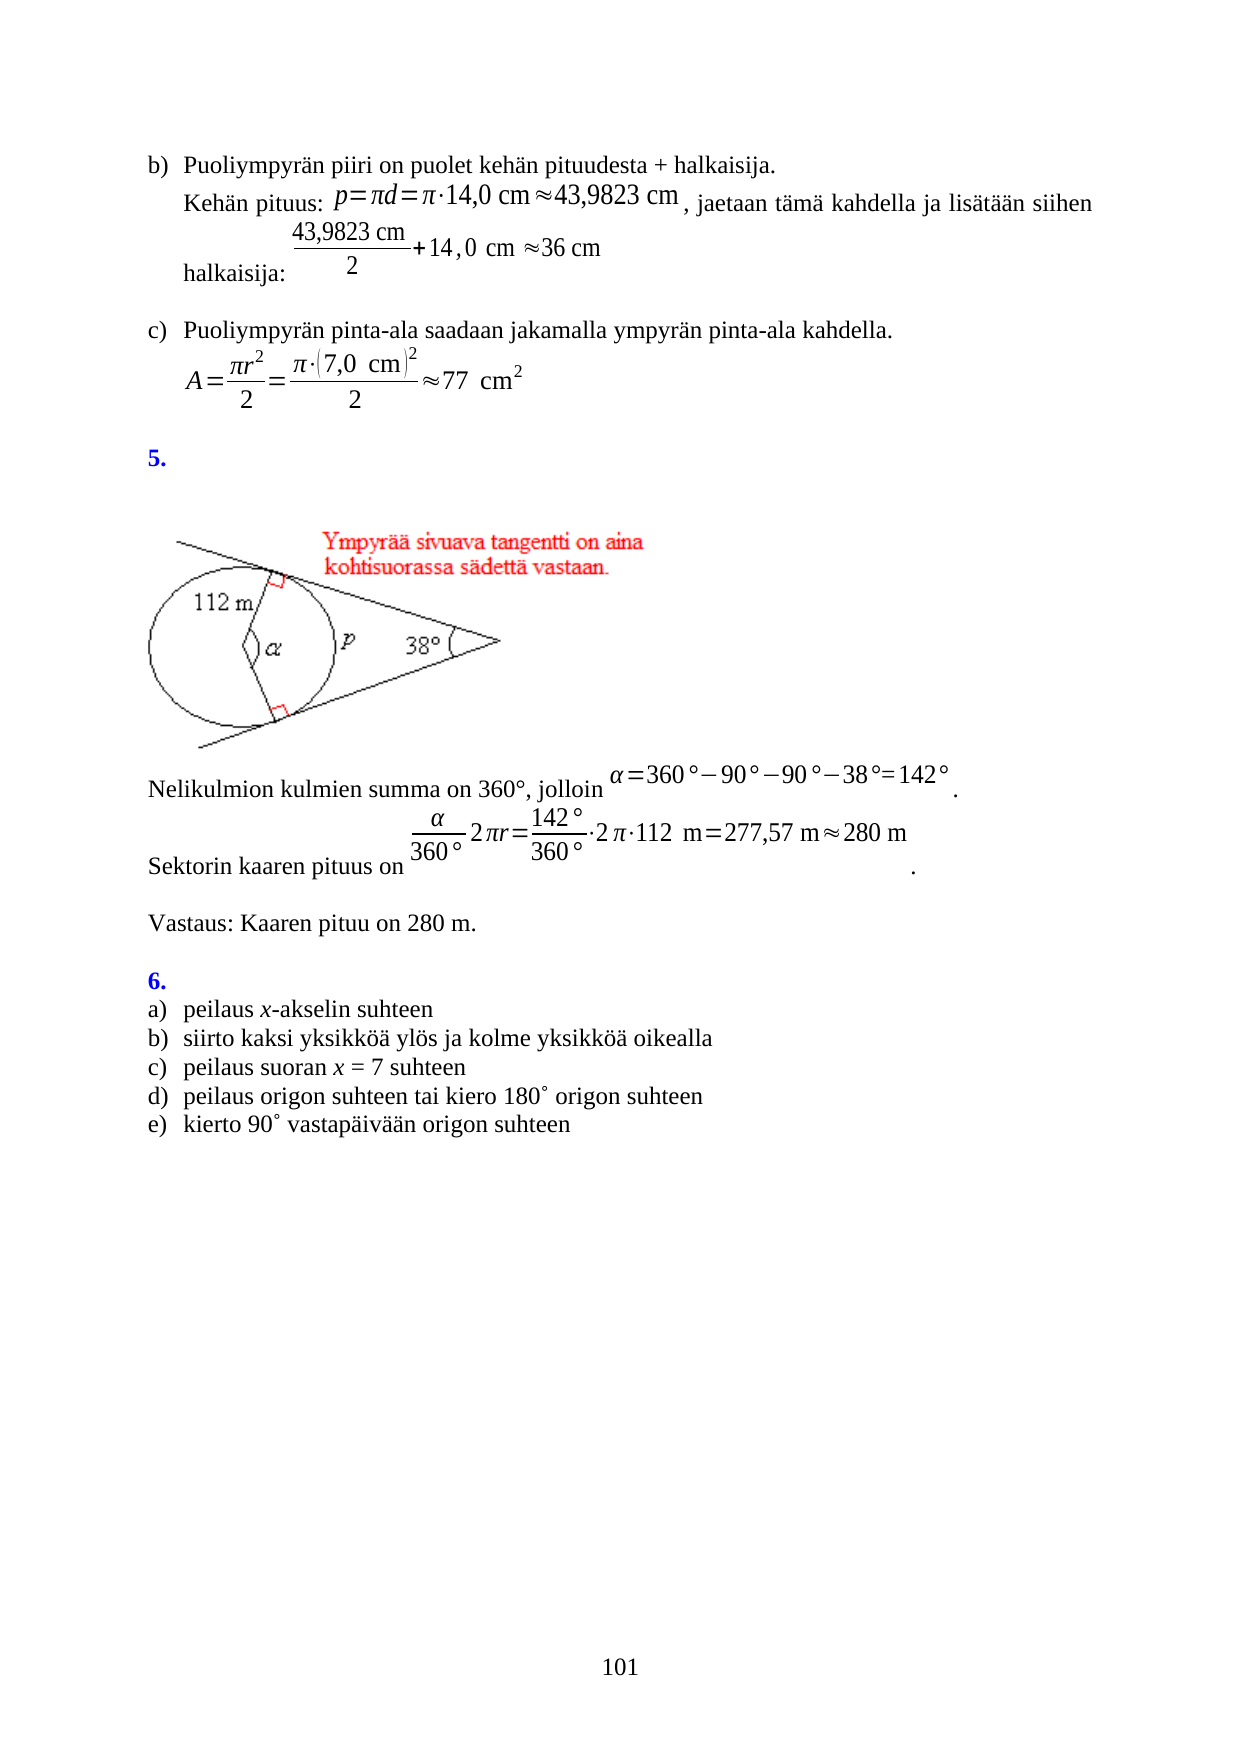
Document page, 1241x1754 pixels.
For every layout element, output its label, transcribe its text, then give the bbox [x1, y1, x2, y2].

list Puoliympyrän pinta-ala saadaan jakamalla ympyrän pinta-ala kahdella. [148, 315, 1092, 344]
text Nelikulmion kulmien summa on 360°, jolloin . [148, 761, 1092, 803]
text Sektorin kaaren pituus on . [148, 803, 1092, 879]
list siirto kaksi yksikköä ylös ja kolme yksikköä oikealla [148, 1023, 1092, 1052]
picture [147, 529, 648, 761]
list peilaus origon suhteen tai kiero 180˚ origon suhteen [148, 1081, 1092, 1109]
list kierto 90˚ vastapäivään origon suhteen [148, 1109, 1092, 1138]
list peilaus x-akselin suhteen [148, 994, 1092, 1023]
list Puoliympyrän piiri on puolet kehän pituudesta + halkaisija. [148, 150, 1092, 179]
text Kehän pituus: , jaetaan tämä kahdella ja lisätään siihen halkaisija: [183, 179, 1092, 286]
text Vastaus: Kaaren pituu on 280 m. [148, 908, 1092, 937]
list peilaus suoran x = 7 suhteen [148, 1052, 1092, 1081]
